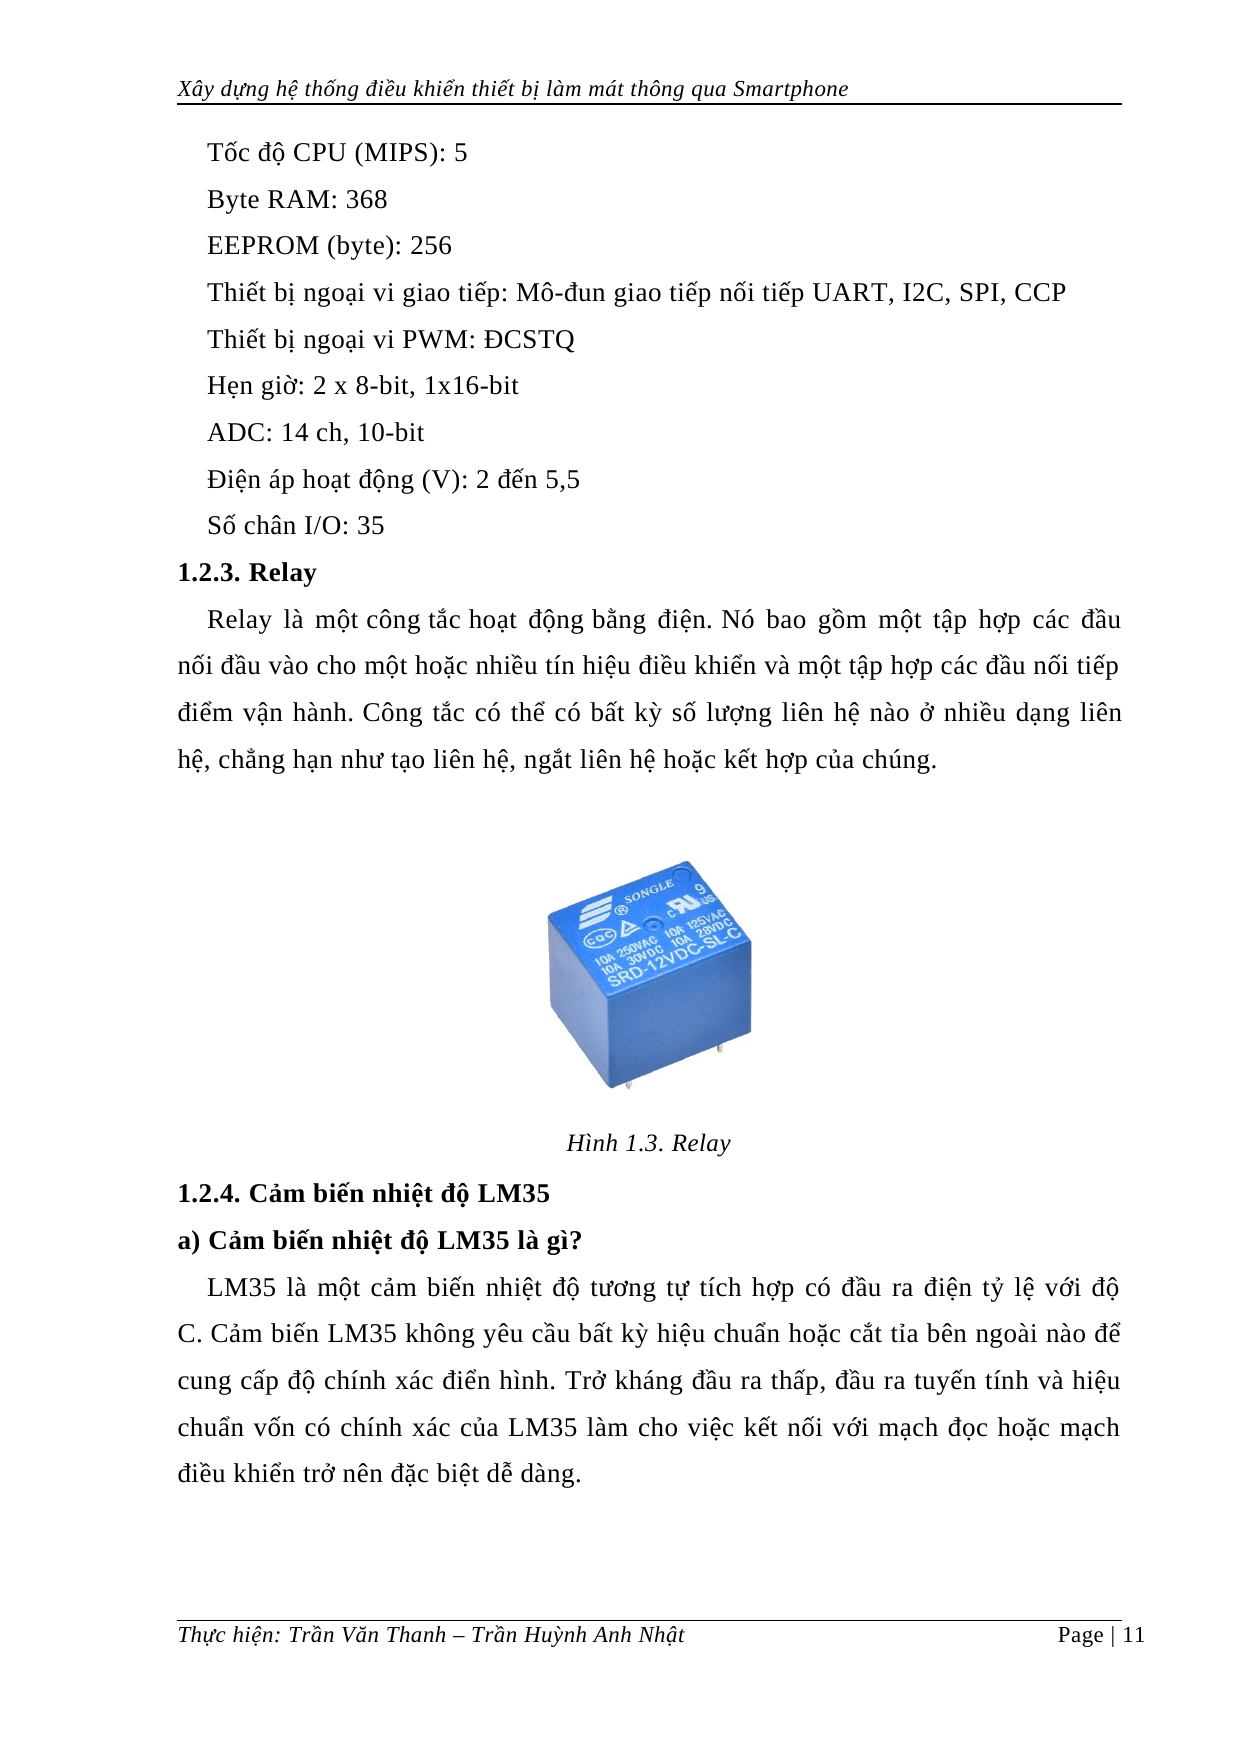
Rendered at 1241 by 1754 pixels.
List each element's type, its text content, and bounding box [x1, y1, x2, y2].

subtitle Cảm biến nhiệt độ LM35 là gì? [177, 1224, 1122, 1255]
text LM35 là một cảm biến nhiệt độ tương tự tích hợp có đầu ra điện tỷ lệ với độ C. Cảm biến LM35 không yêu cầu bất kỳ hiệu chuẩn hoặc cắt tỉa bên ngoài nào để cung cấp độ chính xác điển hình. Trở kháng đầu ra thấp, đầu ra tuyến tính và hiệu chuẩn vốn có chính xác của LM35 làm cho việc kết nối với mạch đọc hoặc mạch điều khiển trở nên đặc biệt dễ dàng. [177, 1271, 1122, 1489]
text Tốc độ CPU (MIPS): 5 [177, 136, 1122, 167]
text Hẹn giờ: 2 x 8-bit, 1x16-bit [177, 369, 1122, 401]
text Relay là một công tắc hoạt động bằng điện. Nó bao gồm một tập hợp các đầu nối đầu vào cho một hoặc nhiều tín hiệu điều khiển và một tập hợp các đầu nối tiếp điểm vận hành. Công tắc có thể có bất kỳ số lượng liên hệ nào ở nhiều dạng liên hệ, chẳng hạn như tạo liên hệ, ngắt liên hệ hoặc kết hợp của chúng. [177, 603, 1122, 774]
text Thiết bị ngoại vi PWM: ĐCSTQ [177, 323, 1122, 354]
text Thiết bị ngoại vi giao tiếp: Mô-đun giao tiếp nối tiếp UART, I2C, SPI, CCP [177, 276, 1122, 307]
picture [511, 836, 789, 1114]
text EEPROM (byte): 256 [177, 229, 1122, 261]
text Số chân I/O: 35 [177, 509, 1122, 541]
subtitle Relay [177, 556, 1122, 587]
text Điện áp hoạt động (V): 2 đến 5,5 [177, 463, 1122, 494]
text ADC: 14 ch, 10-bit [177, 416, 1122, 447]
text Byte RAM: 368 [177, 183, 1122, 214]
subtitle Cảm biến nhiệt độ LM35 [177, 1178, 1122, 1209]
